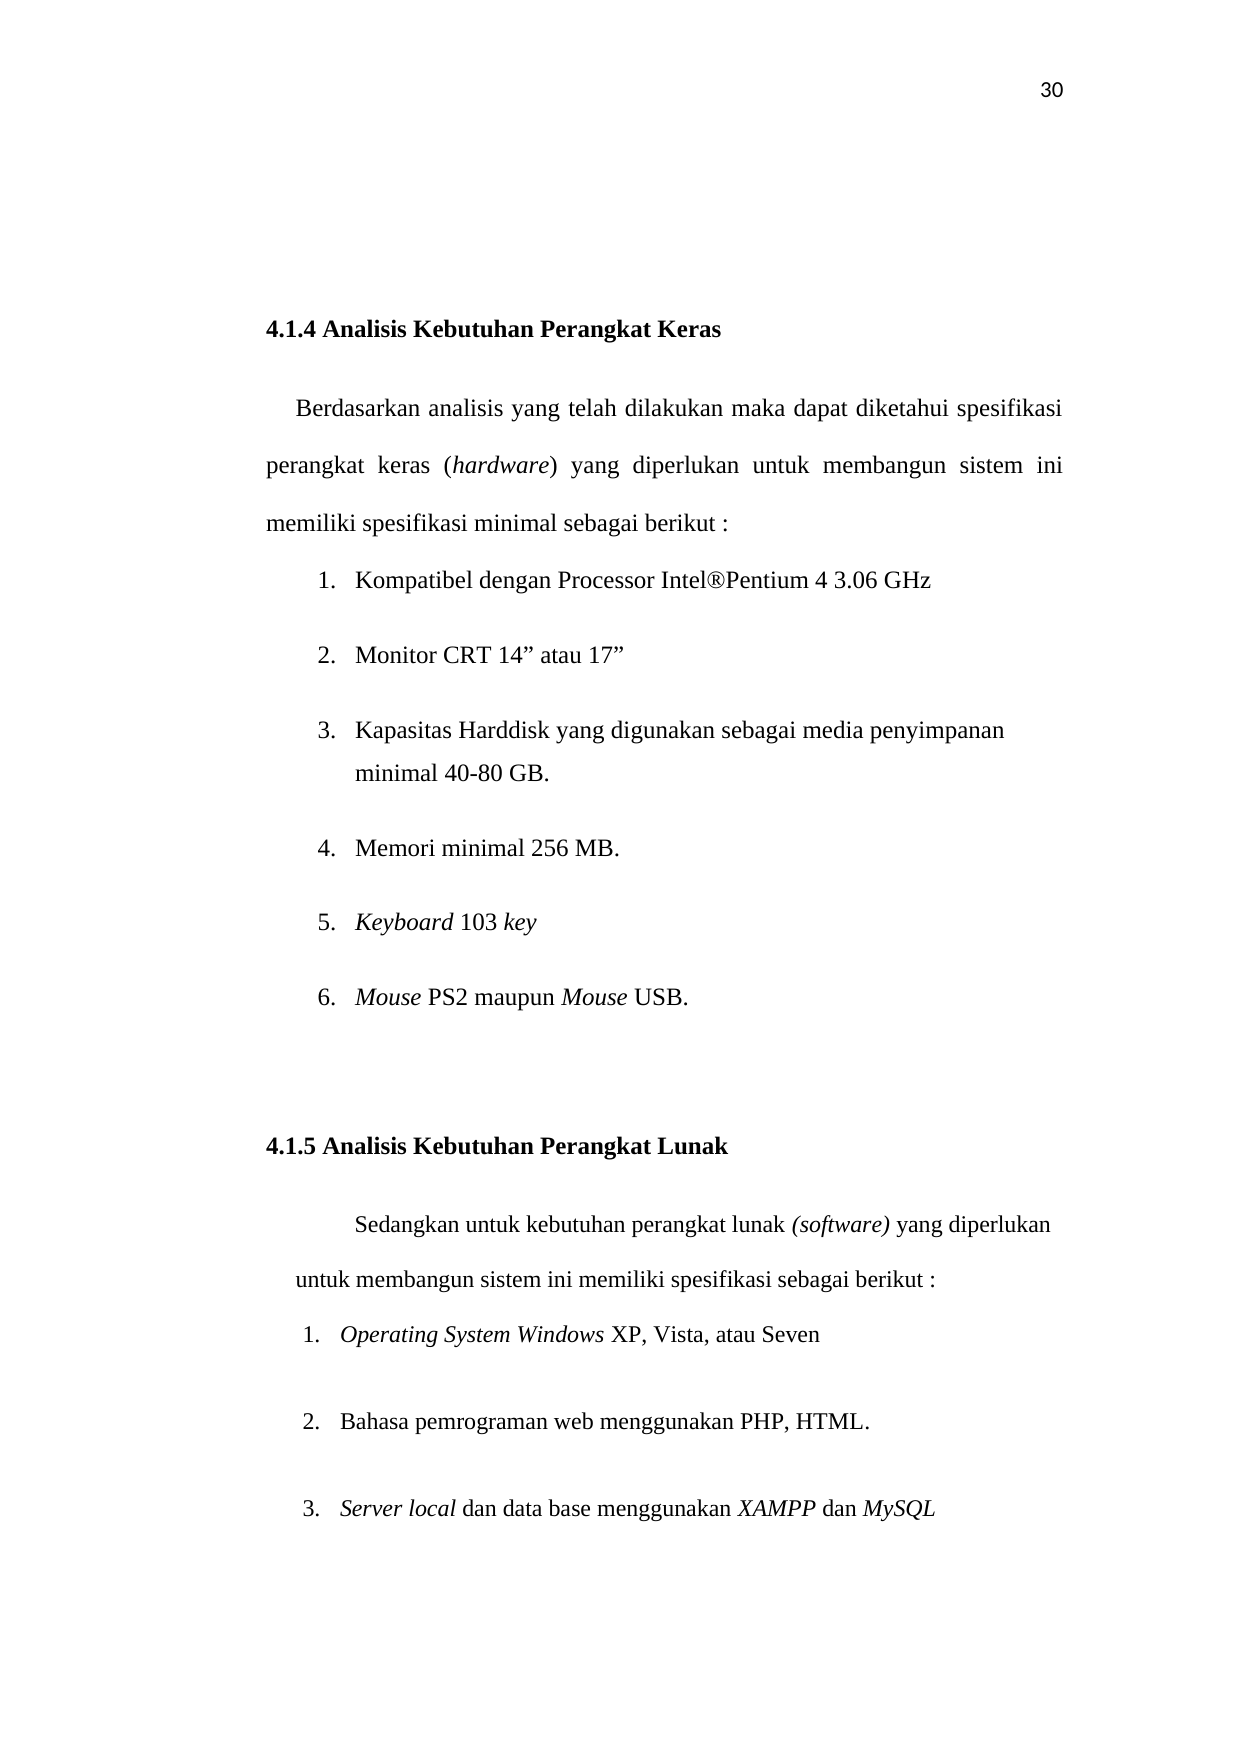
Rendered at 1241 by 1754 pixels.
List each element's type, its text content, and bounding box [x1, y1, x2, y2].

list Mouse PS2 maupun Mouse USB. [317, 982, 1063, 1011]
list Kapasitas Harddisk yang digunakan sebagai media penyimpanan minimal 40-80 GB. [317, 715, 1063, 787]
text Sedangkan untuk kebutuhan perangkat lunak (software) yang diperlukan untuk membangun sistem ini memiliki spesifikasi sebagai berikut : [295, 1210, 1063, 1292]
list Keyboard 103 key [317, 907, 1063, 936]
text Berdasarkan analisis yang telah dilakukan maka dapat diketahui spesifikasi perangkat keras (hardware) yang diperlukan untuk membangun sistem ini memiliki spesifikasi minimal sebagai berikut : [266, 393, 1063, 537]
list Server local dan data base menggunakan XAMPP dan MySQL [302, 1494, 1063, 1521]
text 4.1.5 Analisis Kebutuhan Perangkat Lunak [236, 1131, 1063, 1160]
text 4.1.4 Analisis Kebutuhan Perangkat Keras [236, 314, 1063, 343]
list Kompatibel dengan Processor Intel®Pentium 4 3.06 GHz [317, 565, 1063, 594]
list Bahasa pemrograman web menggunakan PHP, HTML. [302, 1407, 1063, 1434]
list Memori minimal 256 MB. [317, 833, 1063, 861]
list Operating System Windows XP, Vista, atau Seven [302, 1320, 1063, 1348]
list Monitor CRT 14” atau 17” [317, 640, 1063, 669]
